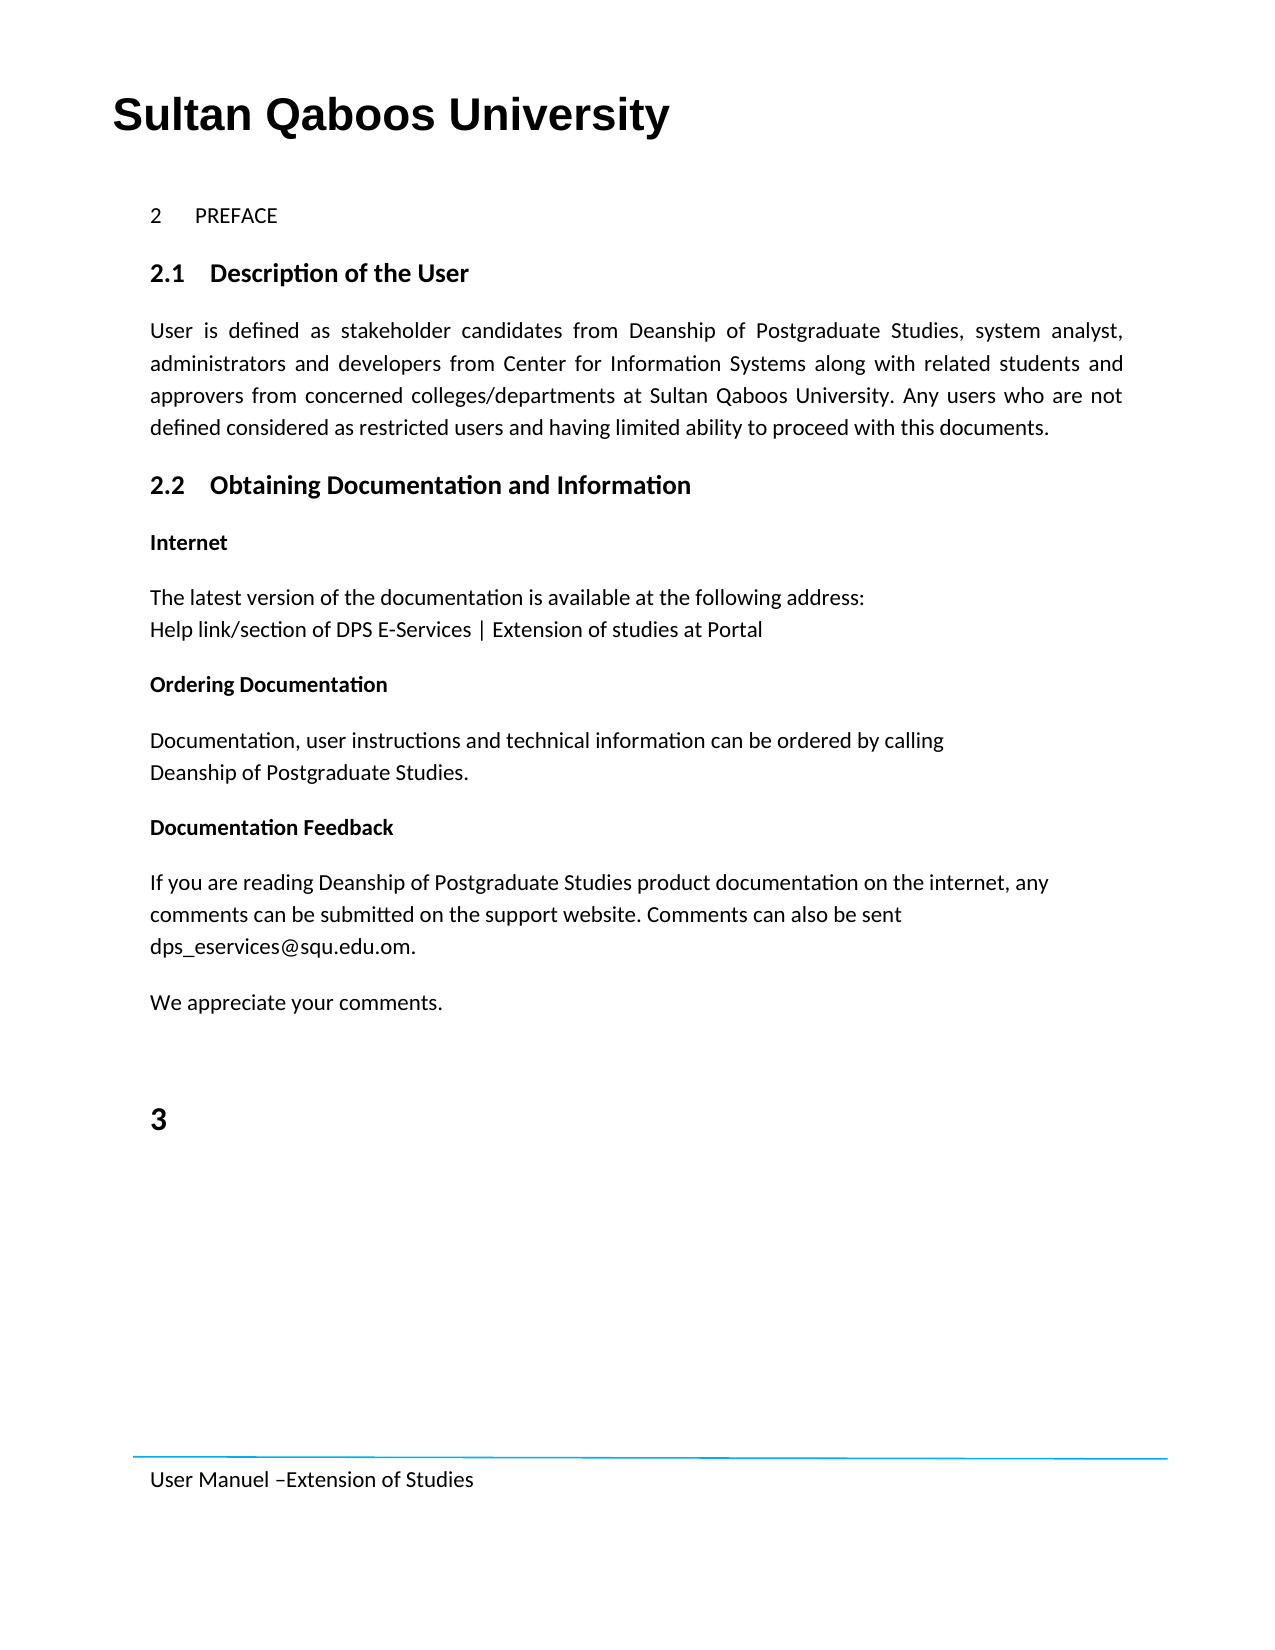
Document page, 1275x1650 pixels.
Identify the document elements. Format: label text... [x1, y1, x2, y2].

subtitle PREFACE [150, 201, 1125, 229]
text Documentation Feedback [150, 813, 1125, 841]
subtitle Obtaining Documentation and Information [150, 468, 1125, 501]
text User is defined as stakeholder candidates from Deanship of Postgraduate Studies, system analyst, administrators and developers from Center for Information Systems along with related students and approvers from concerned colleges/departments at Sultan Qaboos University. Any users who are not defined considered as restricted users and having limited ability to proceed with this documents. [150, 316, 1125, 441]
text Documentation, user instructions and technical information can be ordered by calling Deanship of Postgraduate Studies. [150, 726, 1125, 786]
subtitle Description of the User [150, 256, 1125, 289]
text We appreciate your comments. [150, 988, 1125, 1016]
subtitle Description of the product [150, 1098, 1125, 1138]
text If you are reading Deanship of Postgraduate Studies product documentation on the internet, any comments can be submitted on the support website. Comments can also be sent dps_eservices@squ.edu.om. [150, 868, 1125, 961]
text The latest version of the documentation is available at the following address: Help link/section of DPS E-Services | Extension of studies at Portal [150, 583, 1125, 643]
text Internet [150, 528, 1125, 556]
text Ordering Documentation [150, 671, 1125, 699]
